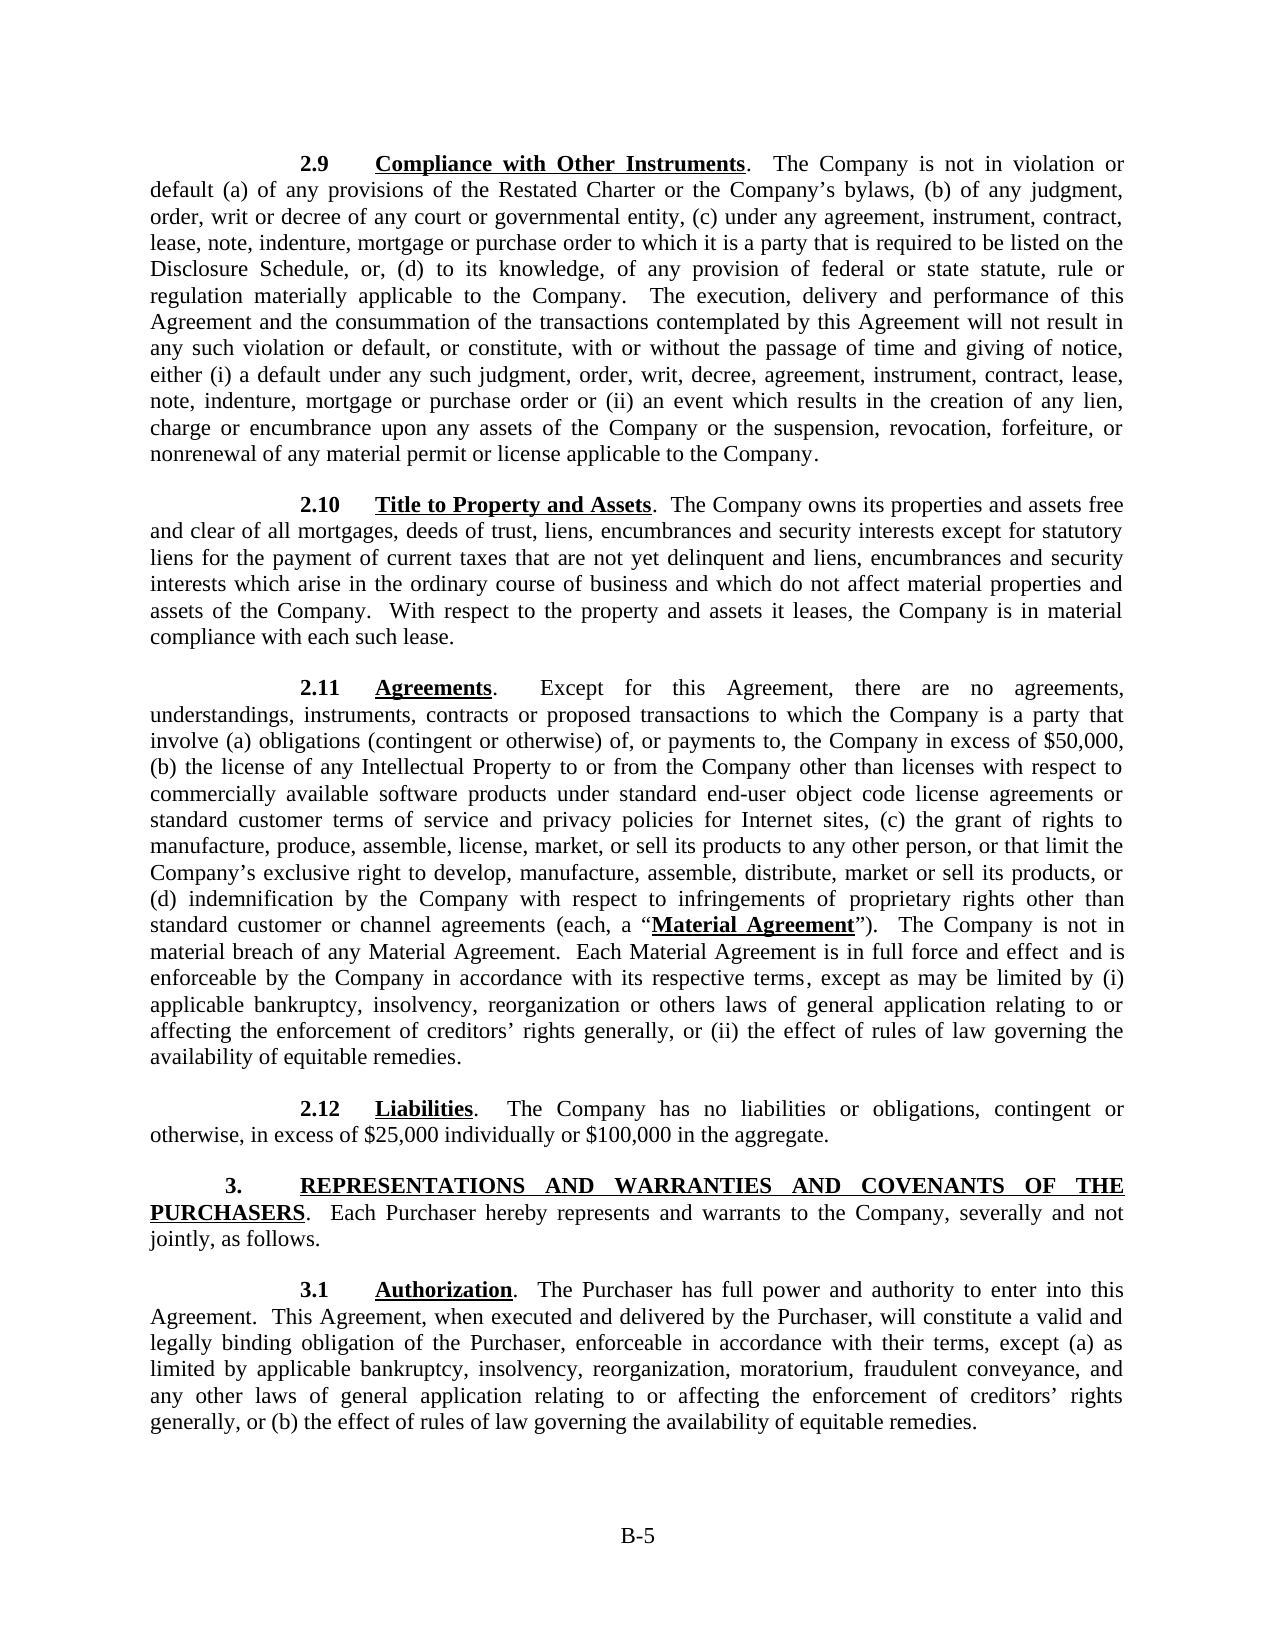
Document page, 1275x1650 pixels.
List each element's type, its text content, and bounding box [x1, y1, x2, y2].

text Agreements. Except for this Agreement, there are no agreements, understandings, instruments, contracts or proposed transactions to which the Company is a party that involve (a) obligations (contingent or otherwise) of, or payments to, the Company in excess of $50,000, (b) the license of any Intellectual Property to or from the Company other than licenses with respect to commercially available software products under standard end-user object code license agreements or standard customer terms of service and privacy policies for Internet sites, (c) the grant of rights to manufacture, produce, assemble, license, market, or sell its products to any other person, or that limit the Company’s exclusive right to develop, manufacture, assemble, distribute, market or sell its products, or (d) indemnification by the Company with respect to infringements of proprietary rights other than standard customer or channel agreements (each, a “Material Agreement”). The Company is not in material breach of any Material Agreement. Each Material Agreement is in full force and effect and is enforceable by the Company in accordance with its respective terms, except as may be limited by (i) applicable bankruptcy, insolvency, reorganization or others laws of general application relating to or affecting the enforcement of creditors’ rights generally, or (ii) the effect of rules of law governing the availability of equitable remedies. [150, 674, 1125, 1070]
text Liabilities. The Company has no liabilities or obligations, contingent or otherwise, in excess of $25,000 individually or $100,000 in the aggregate. [150, 1095, 1125, 1147]
text REPRESENTATIONS AND WARRANTIES AND COVENANTS OF THE PURCHASERS. Each Purchaser hereby represents and warrants to the Company, severally and not jointly, as follows. [150, 1172, 1125, 1251]
text Title to Property and Assets. The Company owns its properties and assets free and clear of all mortgages, deeds of trust, liens, encumbrances and security interests except for statutory liens for the payment of current taxes that are not yet delinquent and liens, encumbrances and security interests which arise in the ordinary course of business and which do not affect material properties and assets of the Company. With respect to the property and assets it leases, the Company is in material compliance with each such lease. [150, 491, 1125, 649]
text Authorization. The Purchaser has full power and authority to enter into this Agreement. This Agreement, when executed and delivered by the Purchaser, will constitute a valid and legally binding obligation of the Purchaser, enforceable in accordance with their terms, except (a) as limited by applicable bankruptcy, insolvency, reorganization, moratorium, fraudulent conveyance, and any other laws of general application relating to or affecting the enforcement of creditors’ rights generally, or (b) the effect of rules of law governing the availability of equitable remedies. [150, 1276, 1125, 1434]
text Compliance with Other Instruments. The Company is not in violation or default (a) of any provisions of the Restated Charter or the Company’s bylaws, (b) of any judgment, order, writ or decree of any court or governmental entity, (c) under any agreement, instrument, contract, lease, note, indenture, mortgage or purchase order to which it is a party that is required to be listed on the Disclosure Schedule, or, (d) to its knowledge, of any provision of federal or state statute, rule or regulation materially applicable to the Company. The execution, delivery and performance of this Agreement and the consummation of the transactions contemplated by this Agreement will not result in any such violation or default, or constitute, with or without the passage of time and giving of notice, either (i) a default under any such judgment, order, writ, decree, agreement, instrument, contract, lease, note, indenture, mortgage or purchase order or (ii) an event which results in the creation of any lien, charge or encumbrance upon any assets of the Company or the suspension, revocation, forfeiture, or nonrenewal of any material permit or license applicable to the Company. [150, 150, 1125, 466]
